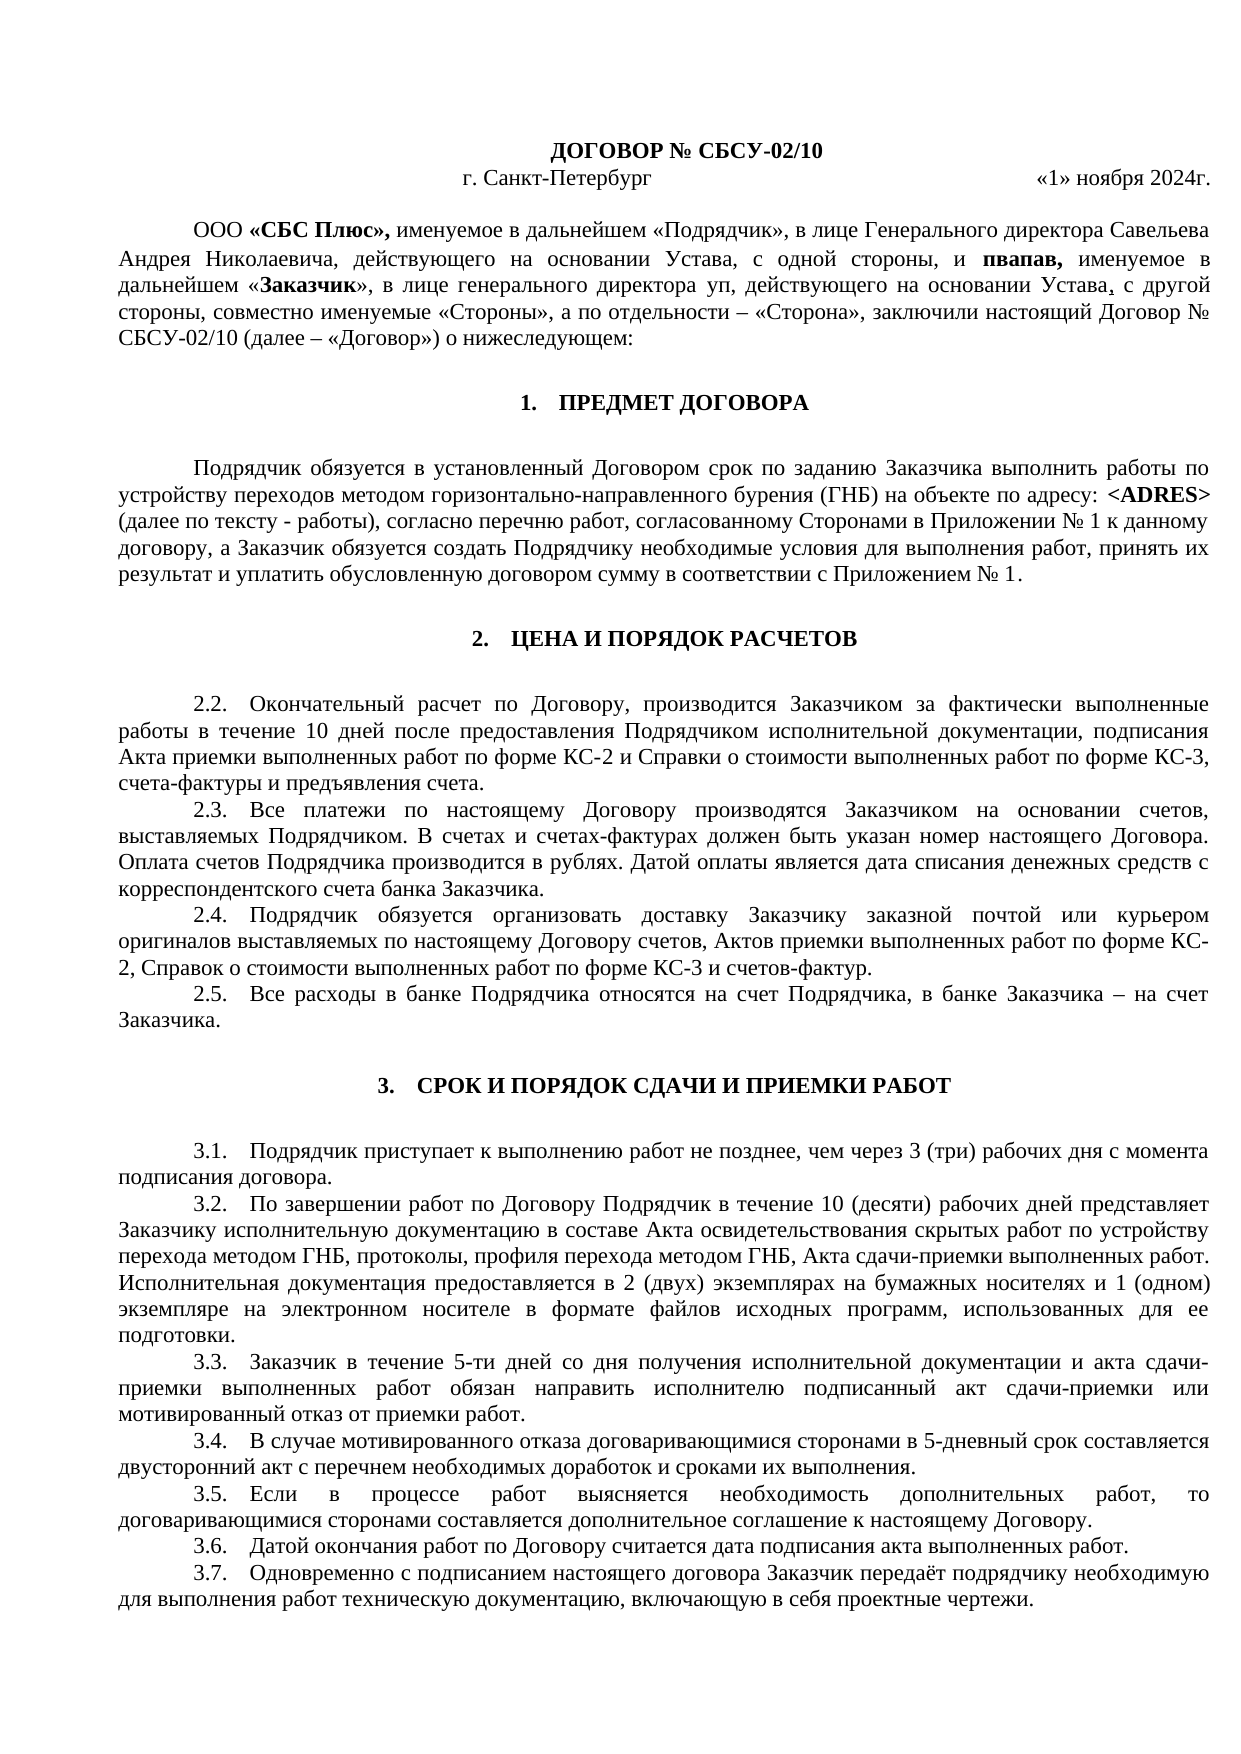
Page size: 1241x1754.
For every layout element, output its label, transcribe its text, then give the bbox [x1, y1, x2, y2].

title г. Санкт-Петербург «1» ноября 2024г. [118, 163, 1211, 190]
list Датой окончания работ по Договору считается дата подписания акта выполненных работ. [118, 1532, 1211, 1559]
list Окончательный расчет по Договору, производится Заказчиком за фактически выполненные работы в течение 10 дней после предоставления Подрядчиком исполнительной документации, подписания Акта приемки выполненных работ по форме КС-2 и Справки о стоимости выполненных работ по форме КС-3, счета-фактуры и предъявления счета. [118, 690, 1211, 796]
list ПРЕДМЕТ ДОГОВОРА [118, 389, 1211, 416]
list Подрядчик приступает к выполнению работ не позднее, чем через 3 (три) рабочих дня с момента подписания договора. [118, 1137, 1211, 1190]
list Подрядчик обязуется организовать доставку Заказчику заказной почтой или курьером оригиналов выставляемых по настоящему Договору счетов, Актов приемки выполненных работ по форме КС-2, Справок о стоимости выполненных работ по форме КС-3 и счетов-фактур. [118, 901, 1211, 980]
list СРОК И ПОРЯДОК СДАЧИ И ПРИЕМКИ РАБОТ [118, 1072, 1211, 1098]
text ООО «СБС Плюс», именуемое в дальнейшем «Подрядчик», в лице Генерального директора Савельева Андрея Николаевича, действующего на основании Устава, с одной стороны, и пвапав, именуемое в дальнейшем «Заказчик», в лице генерального директора уп, действующего на основании Устава, с другой стороны, совместно именуемые «Стороны», а по отдельности – «Сторона», заключили настоящий Договор № СБСУ-02/10 (далее – «Договор») о нижеследующем: [118, 216, 1211, 350]
list По завершении работ по Договору Подрядчик в течение 10 (десяти) рабочих дней представляет Заказчику исполнительную документацию в составе Акта освидетельствования скрытых работ по устройству перехода методом ГНБ, протоколы, профиля перехода методом ГНБ, Акта сдачи-приемки выполненных работ. Исполнительная документация предоставляется в 2 (двух) экземплярах на бумажных носителях и 1 (одном) экземпляре на электронном носителе в формате файлов исходных программ, использованных для ее подготовки. [118, 1190, 1211, 1348]
list В случае мотивированного отказа договаривающимися сторонами в 5-дневный срок составляется двусторонний акт с перечнем необходимых доработок и сроками их выполнения. [118, 1427, 1211, 1479]
list Заказчик в течение 5-ти дней со дня получения исполнительной документации и акта сдачи-приемки выполненных работ обязан направить исполнителю подписанный акт сдачи-приемки или мотивированный отказ от приемки работ. [118, 1348, 1211, 1427]
list Все платежи по настоящему Договору производятся Заказчиком на основании счетов, выставляемых Подрядчиком. В счетах и счетах-фактурах должен быть указан номер настоящего Договора. Оплата счетов Подрядчика производится в рублях. Датой оплаты является дата списания денежных средств с корреспондентского счета банка Заказчика. [118, 796, 1211, 901]
subtitle ДОГОВОР № СБСУ-02/10 [118, 137, 1211, 163]
list Все расходы в банке Подрядчика относятся на счет Подрядчика, в банке Заказчика – на счет Заказчика. [118, 980, 1211, 1033]
text Подрядчик обязуется в установленный Договором срок по заданию Заказчика выполнить работы по устройству переходов методом горизонтально-направленного бурения (ГНБ) на объекте по адресу: <ADRES> (далее по тексту - работы), согласно перечню работ, согласованному Сторонами в Приложении № 1 к данному договору, а Заказчик обязуется создать Подрядчику необходимые условия для выполнения работ, принять их результат и уплатить обусловленную договором сумму в соответствии с Приложением № 1. [118, 454, 1211, 586]
list ЦЕНА И ПОРЯДОК РАСЧЕТОВ [118, 625, 1211, 651]
list Если в процессе работ выясняется необходимость дополнительных работ, то договаривающимися сторонами составляется дополнительное соглашение к настоящему Договору. [118, 1479, 1211, 1532]
list Одновременно с подписанием настоящего договора Заказчик передаёт подрядчику необходимую для выполнения работ техническую документацию, включающую в себя проектные чертежи. [118, 1559, 1211, 1611]
